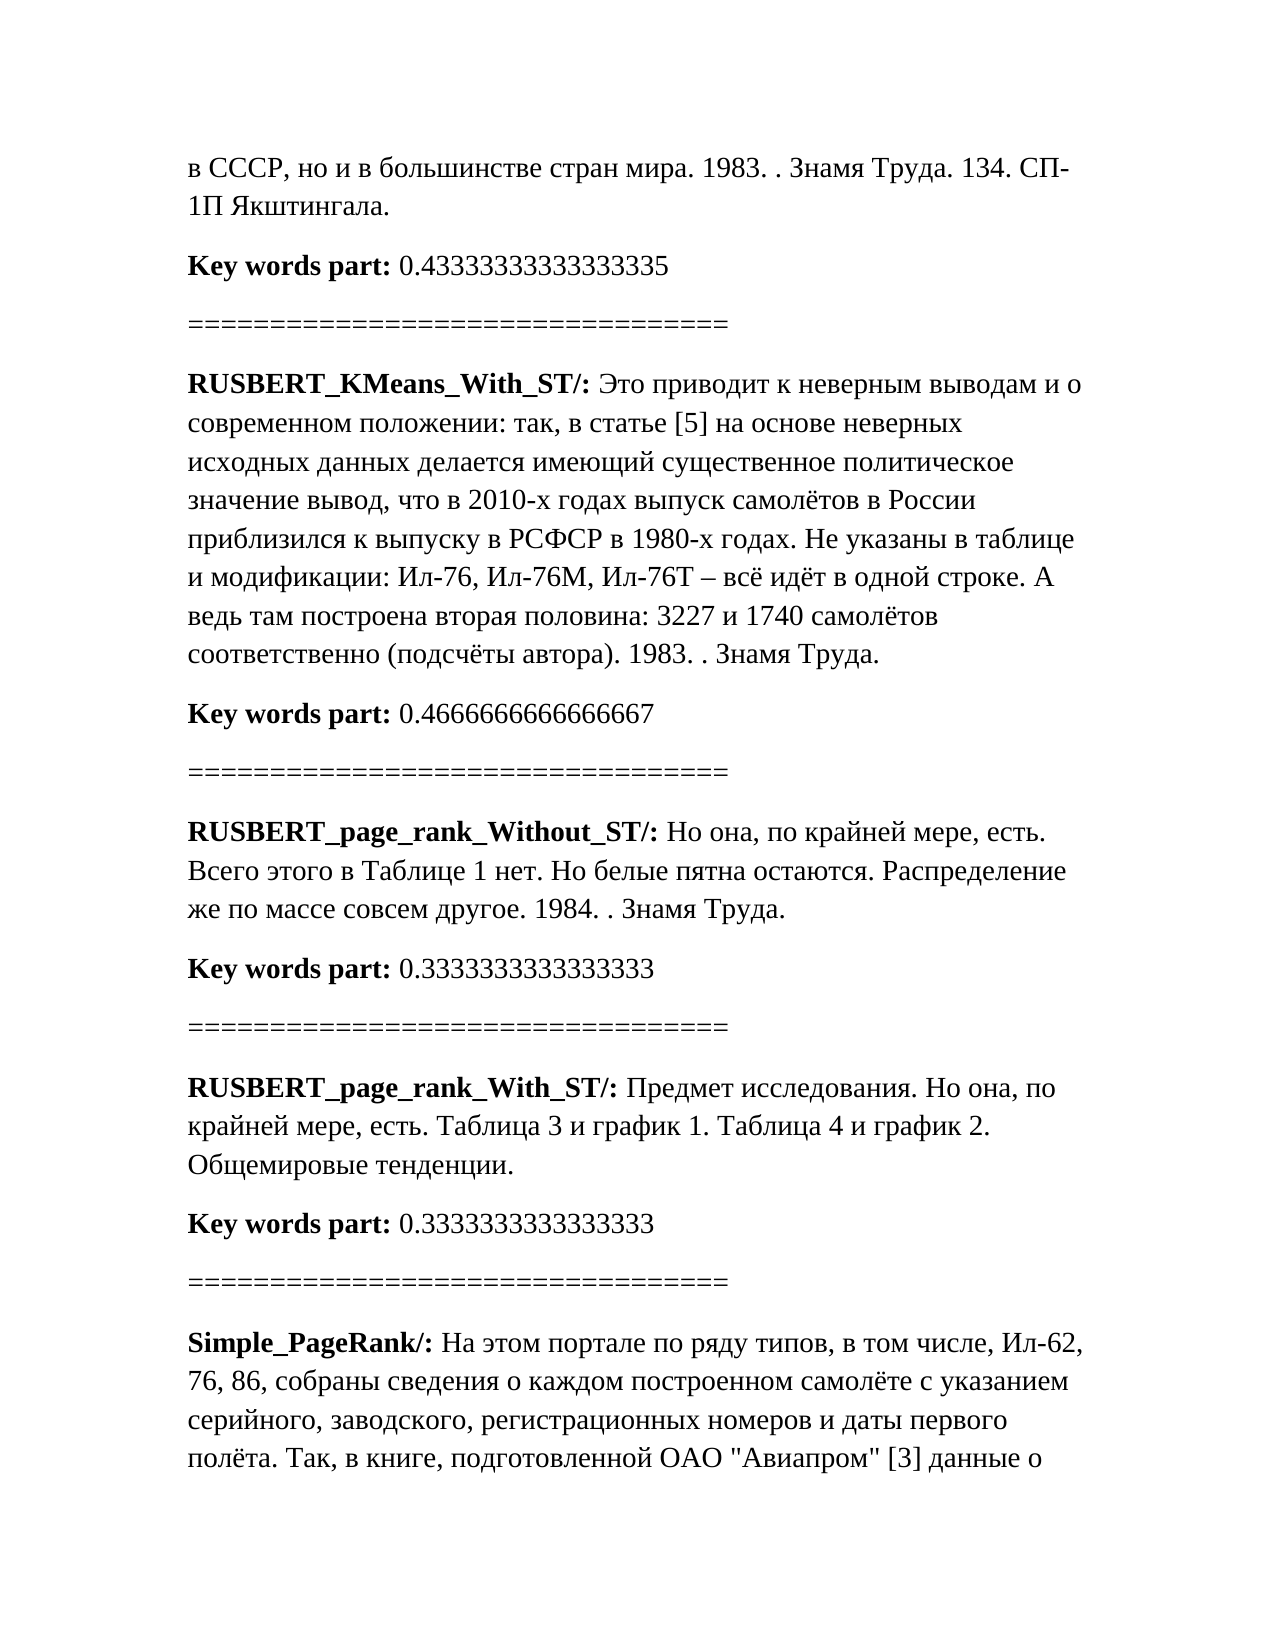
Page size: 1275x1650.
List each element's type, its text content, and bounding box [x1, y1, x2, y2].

text RUSBERT_KMeans_With_ST/: Это приводит к неверным выводам и о современном положении: так, в статье [5] на основе неверных исходных данных делается имеющий существенное политическое значение вывод, что в 2010-х годах выпуск самолётов в России приблизился к выпуску в РСФСР в 1980-х годах. Не указаны в таблице и модификации: Ил-76, Ил-76М, Ил-76Т – всё идёт в одной строке. А ведь там построена вторая половина: 3227 и 1740 самолётов соответственно (подсчёты автора). 1983. . Знамя Труда. [187, 367, 1087, 670]
text ================================= [187, 1266, 1087, 1299]
text RUSBERT_page_rank_Without_ST/: Но она, по крайней мере, есть. Всего этого в Таблице 1 нет. Но белые пятна остаются. Распределение же по массе совсем другое. 1984. . Знамя Труда. [187, 814, 1087, 925]
text Key words part: 0.3333333333333333 [187, 1206, 1087, 1240]
text RUSBERT_page_rank_With_ST/: Предмет исследования. Но она, по крайней мере, есть. Таблица 3 и график 1. Таблица 4 и график 2. Общемировые тенденции. [187, 1070, 1087, 1180]
text Key words part: 0.3333333333333333 [187, 951, 1087, 984]
text Key words part: 0.43333333333333335 [187, 248, 1087, 281]
text Key words part: 0.4666666666666667 [187, 696, 1087, 729]
text ================================= [187, 307, 1087, 341]
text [187, 150, 1087, 222]
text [187, 1325, 1087, 1474]
text ================================= [187, 755, 1087, 789]
text ================================= [187, 1010, 1087, 1044]
